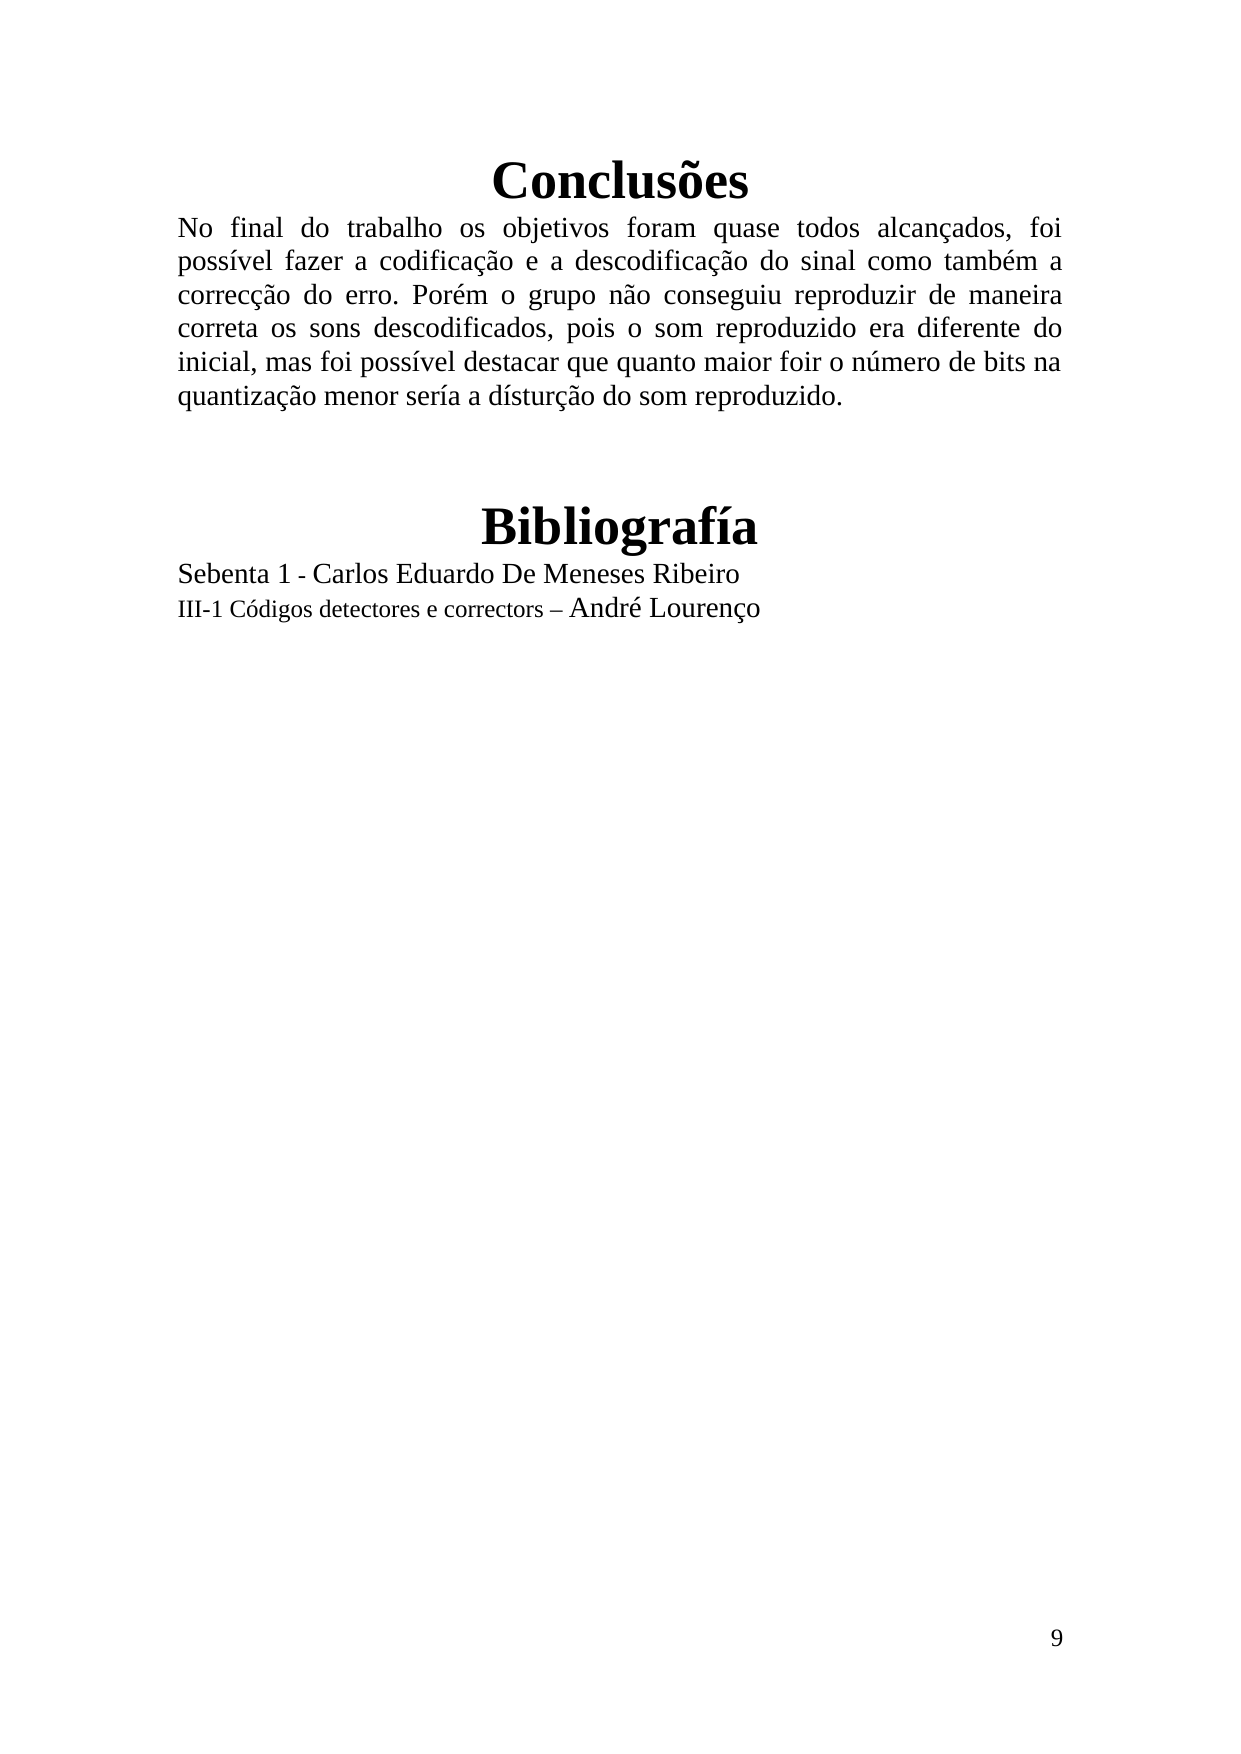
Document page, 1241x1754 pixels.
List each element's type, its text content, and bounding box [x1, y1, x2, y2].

text III-1 Códigos detectores e correctors – André Lourenço [177, 590, 1063, 624]
text Bibliografía [177, 494, 1063, 557]
text No final do trabalho os objetivos foram quase todos alcançados, foi possível fazer a codificação e a descodificação do sinal como também a correcção do erro. Porém o grupo não conseguiu reproduzir de maneira correta os sons descodificados, pois o som reproduzido era diferente do inicial, mas foi possível destacar que quanto maior foir o número de bits na quantização menor sería a dísturção do som reproduzido. [177, 210, 1063, 411]
text Sebenta 1 - Carlos Eduardo De Meneses Ribeiro [177, 557, 1063, 590]
text Conclusões [177, 148, 1063, 210]
